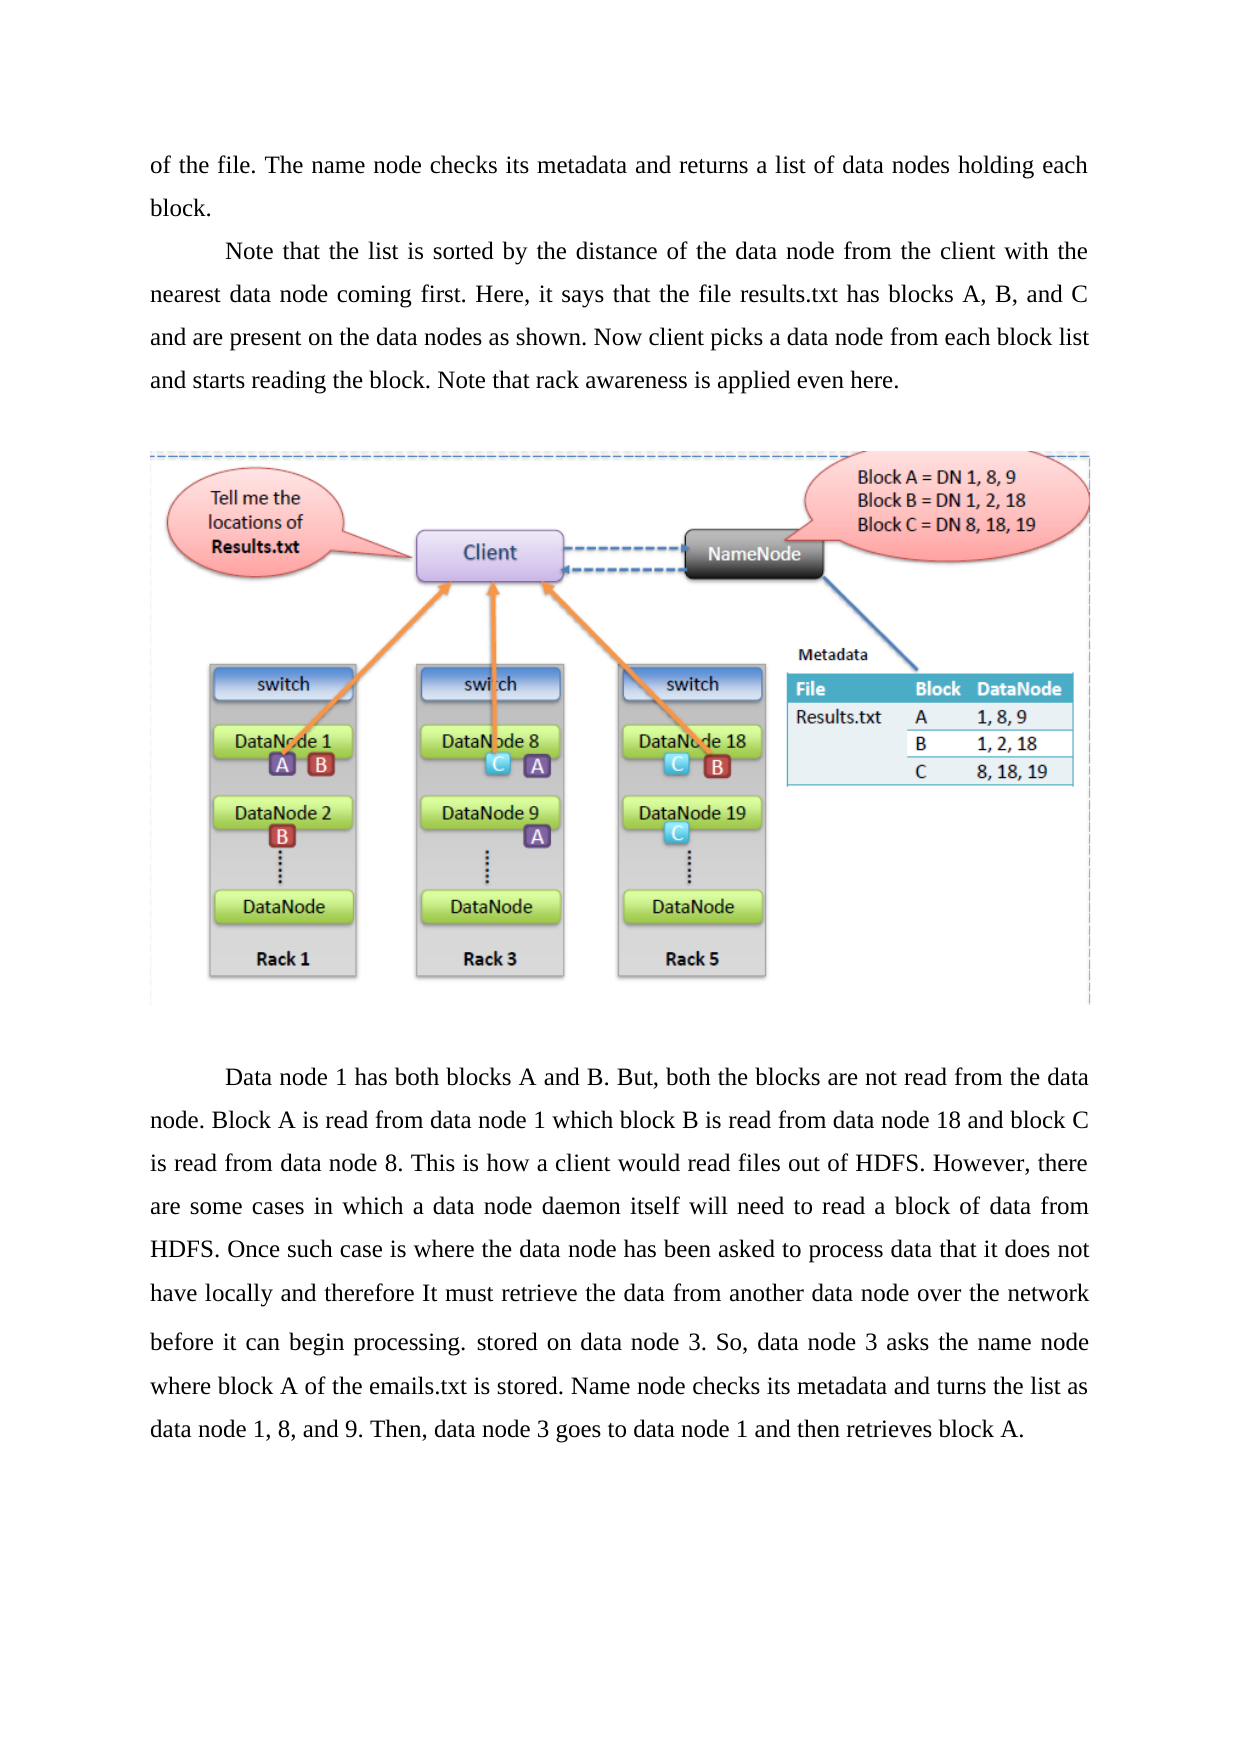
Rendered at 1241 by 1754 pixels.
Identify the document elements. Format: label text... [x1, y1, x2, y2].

text Note that the list is sorted by the distance of the data node from the client with the nearest data node coming first. Here, it says that the file results.txt has blocks A, B, and C and are present on the data nodes as shown. Now client picks a data node from each block list and starts reading the block. Note that rack awareness is applied even here. [150, 236, 1090, 394]
text Data node 1 has both blocks A and B. But, both the blocks are not read from the data node. Block A is read from data node 1 which block B is read from data node 18 and block C is read from data node 8. This is how a client would read files out of HDFS. However, there are some cases in which a data node daemon itself will need to read a block of data from HDFS. Once such case is where the data node has been asked to process data that it does not have locally and therefore It must retrieve the data from another data node over the network before it can begin processing. stored on data node 3. So, data node 3 asks the name node where block A of the emails.txt is stored. Name node checks its metadata and turns the list as data node 1, 8, and 9. Then, data node 3 goes to data node 1 and then retrieves block A. [150, 1062, 1090, 1443]
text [150, 150, 1090, 222]
